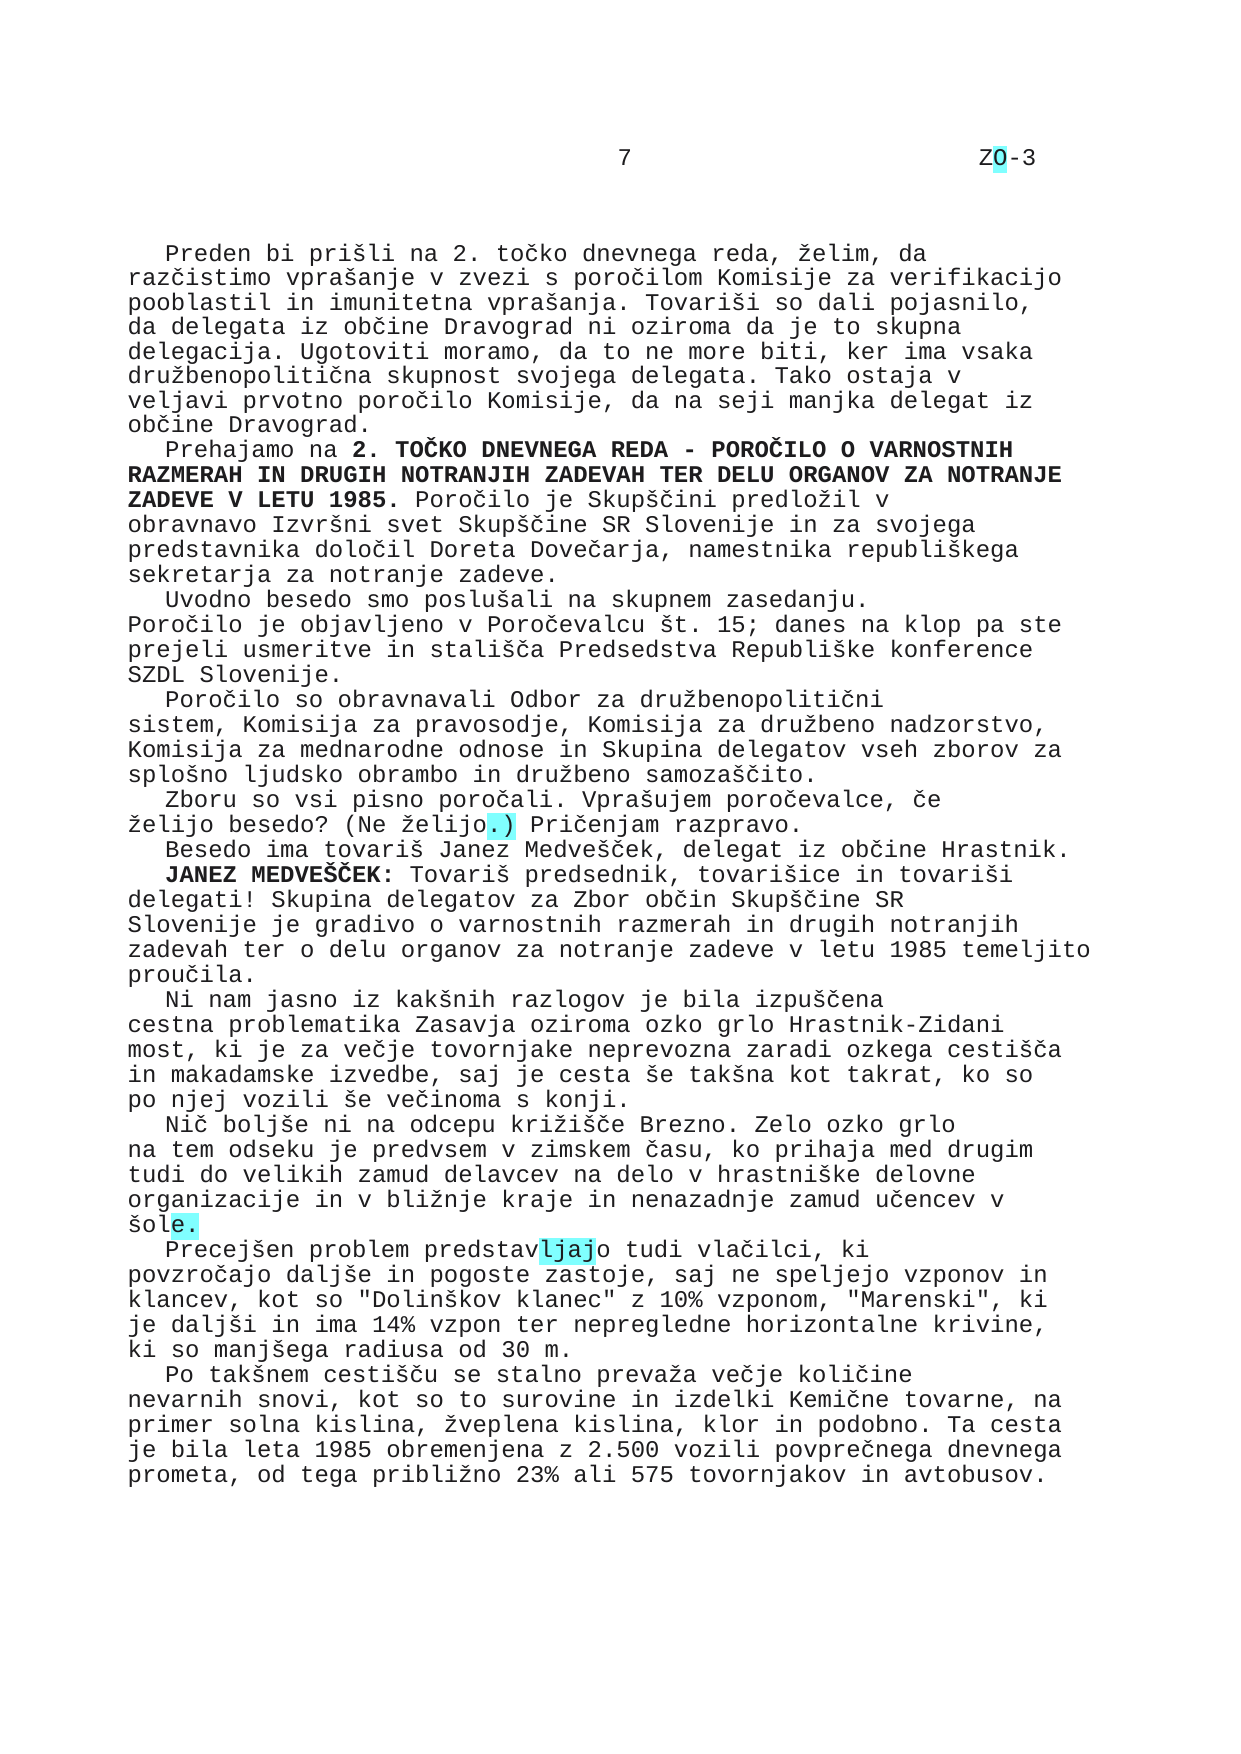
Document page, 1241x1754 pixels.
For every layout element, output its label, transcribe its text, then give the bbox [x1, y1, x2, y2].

text Preden bi prišli na 2. točko dnevnega reda, želim, da razčistimo vprašanje v zvezi s poročilom Komisije za verifikacijo pooblastil in imunitetna vprašanja. Tovariši so dali pojasnilo, da delegata iz občine Dravograd ni oziroma da je to skupna delegacija. Ugotoviti moramo, da to ne more biti, ker ima vsaka družbenopolitična skupnost svojega delegata. Tako ostaja v veljavi prvotno poročilo Komisije, da na seji manjka delegat iz občine Dravograd. [127, 242, 1117, 437]
text Poročilo so obravnavali Odbor za družbenopolitični sistem, Komisija za pravosodje, Komisija za družbeno nadzorstvo, Komisija za mednarodne odnose in Skupina delegatov vseh zborov za splošno ljudsko obrambo in družbeno samozaščito. [127, 687, 1117, 787]
text Precejšen problem predstavljajo tudi vlačilci, ki povzročajo daljše in pogoste zastoje, saj ne speljejo vzponov in klancev, kot so "Dolinškov klanec" z 10% vzponom, "Marenski", ki je daljši in ima 14% vzpon ter nepregledne horizontalne krivine, ki so manjšega radiusa od 30 m. [127, 1237, 1117, 1362]
text Besedo ima tovariš Janez Medvešček, delegat iz občine Hrastnik. [127, 837, 1117, 862]
text Po takšnem cestišču se stalno prevaža večje količine nevarnih snovi, kot so to surovine in izdelki Kemične tovarne, na primer solna kislina, žveplena kislina, klor in podobno. Ta cesta je bila leta 1985 obremenjena z 2.500 vozili povprečnega dnevnega prometa, od tega približno 23% ali 575 tovornjakov in avtobusov. [127, 1362, 1117, 1487]
text Nič boljše ni na odcepu križišče Brezno. Zelo ozko grlo na tem odseku je predvsem v zimskem času, ko prihaja med drugim tudi do velikih zamud delavcev na delo v hrastniške delovne organizacije in v bližnje kraje in nenazadnje zamud učencev v šole. [127, 1112, 1117, 1237]
text JANEZ MEDVEŠČEK: Tovariš predsednik, tovarišice in tovariši delegati! Skupina delegatov za Zbor občin Skupščine SR Slovenije je gradivo o varnostnih razmerah in drugih notranjih zadevah ter o delu organov za notranje zadeve v letu 1985 temeljito proučila. [127, 862, 1117, 987]
text Uvodno besedo smo poslušali na skupnem zasedanju. Poročilo je objavljeno v Poročevalcu št. 15; danes na klop pa ste prejeli usmeritve in stališča Predsedstva Republiške konference SZDL Slovenije. [127, 587, 1117, 687]
text Zboru so vsi pisno poročali. Vprašujem poročevalce, če želijo besedo? (Ne želijo.) Pričenjam razpravo. [127, 787, 1117, 837]
text Ni nam jasno iz kakšnih razlogov je bila izpuščena cestna problematika Zasavja oziroma ozko grlo Hrastnik-Zidani most, ki je za večje tovornjake neprevozna zaradi ozkega cestišča in makadamske izvedbe, saj je cesta še takšna kot takrat, ko so po njej vozili še večinoma s konji. [127, 987, 1117, 1112]
text Prehajamo na 2. TOČKO DNEVNEGA REDA - POROČILO O VARNOSTNIH RAZMERAH IN DRUGIH NOTRANJIH ZADEVAH TER DELU ORGANOV ZA NOTRANJE ZADEVE V LETU 1985. Poročilo je Skupščini predložil v obravnavo Izvršni svet Skupščine SR Slovenije in za svojega predstavnika določil Doreta Dovečarja, namestnika republiškega sekretarja za notranje zadeve. [127, 437, 1117, 587]
